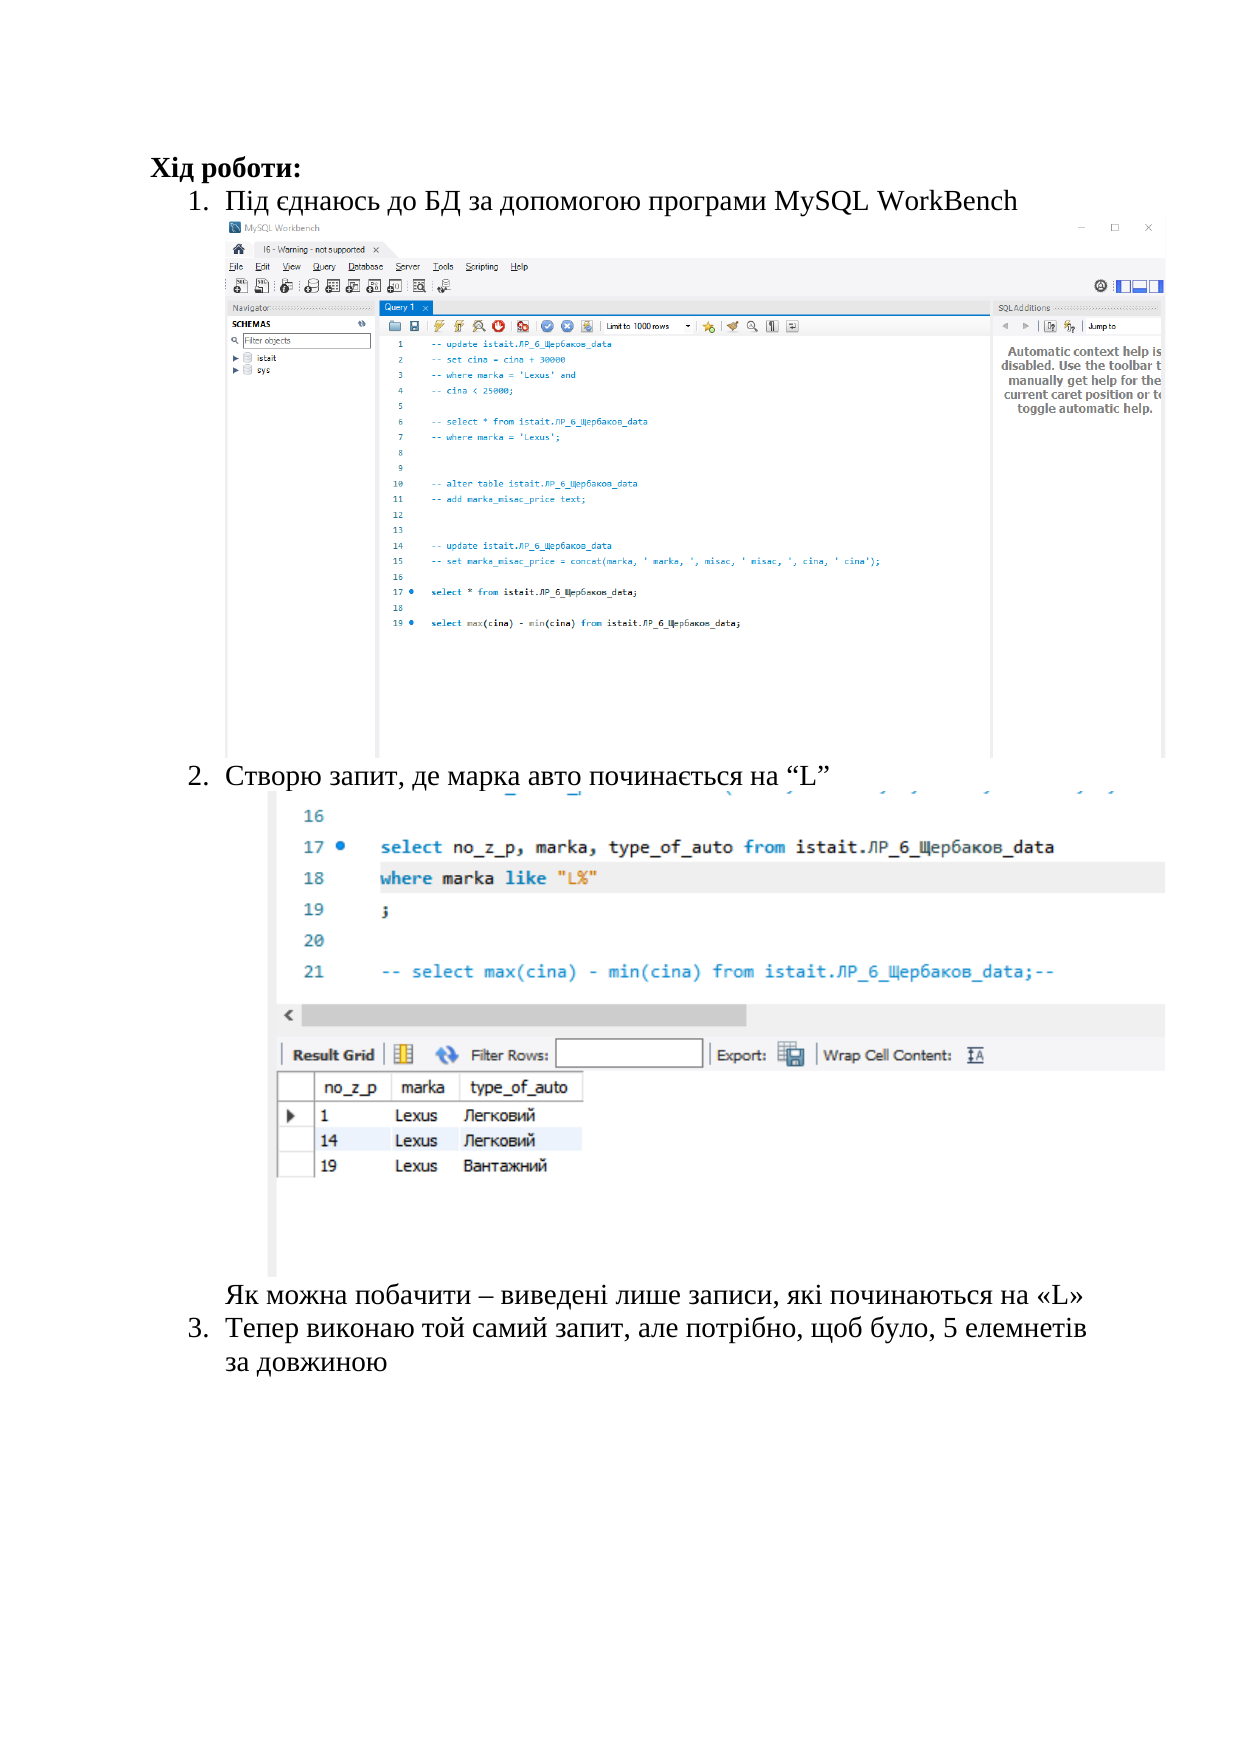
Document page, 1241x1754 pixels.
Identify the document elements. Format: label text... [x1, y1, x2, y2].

text Хід роботи: [150, 150, 1090, 183]
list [187, 1311, 1090, 1378]
picture [225, 791, 1166, 1277]
picture [225, 217, 1166, 758]
